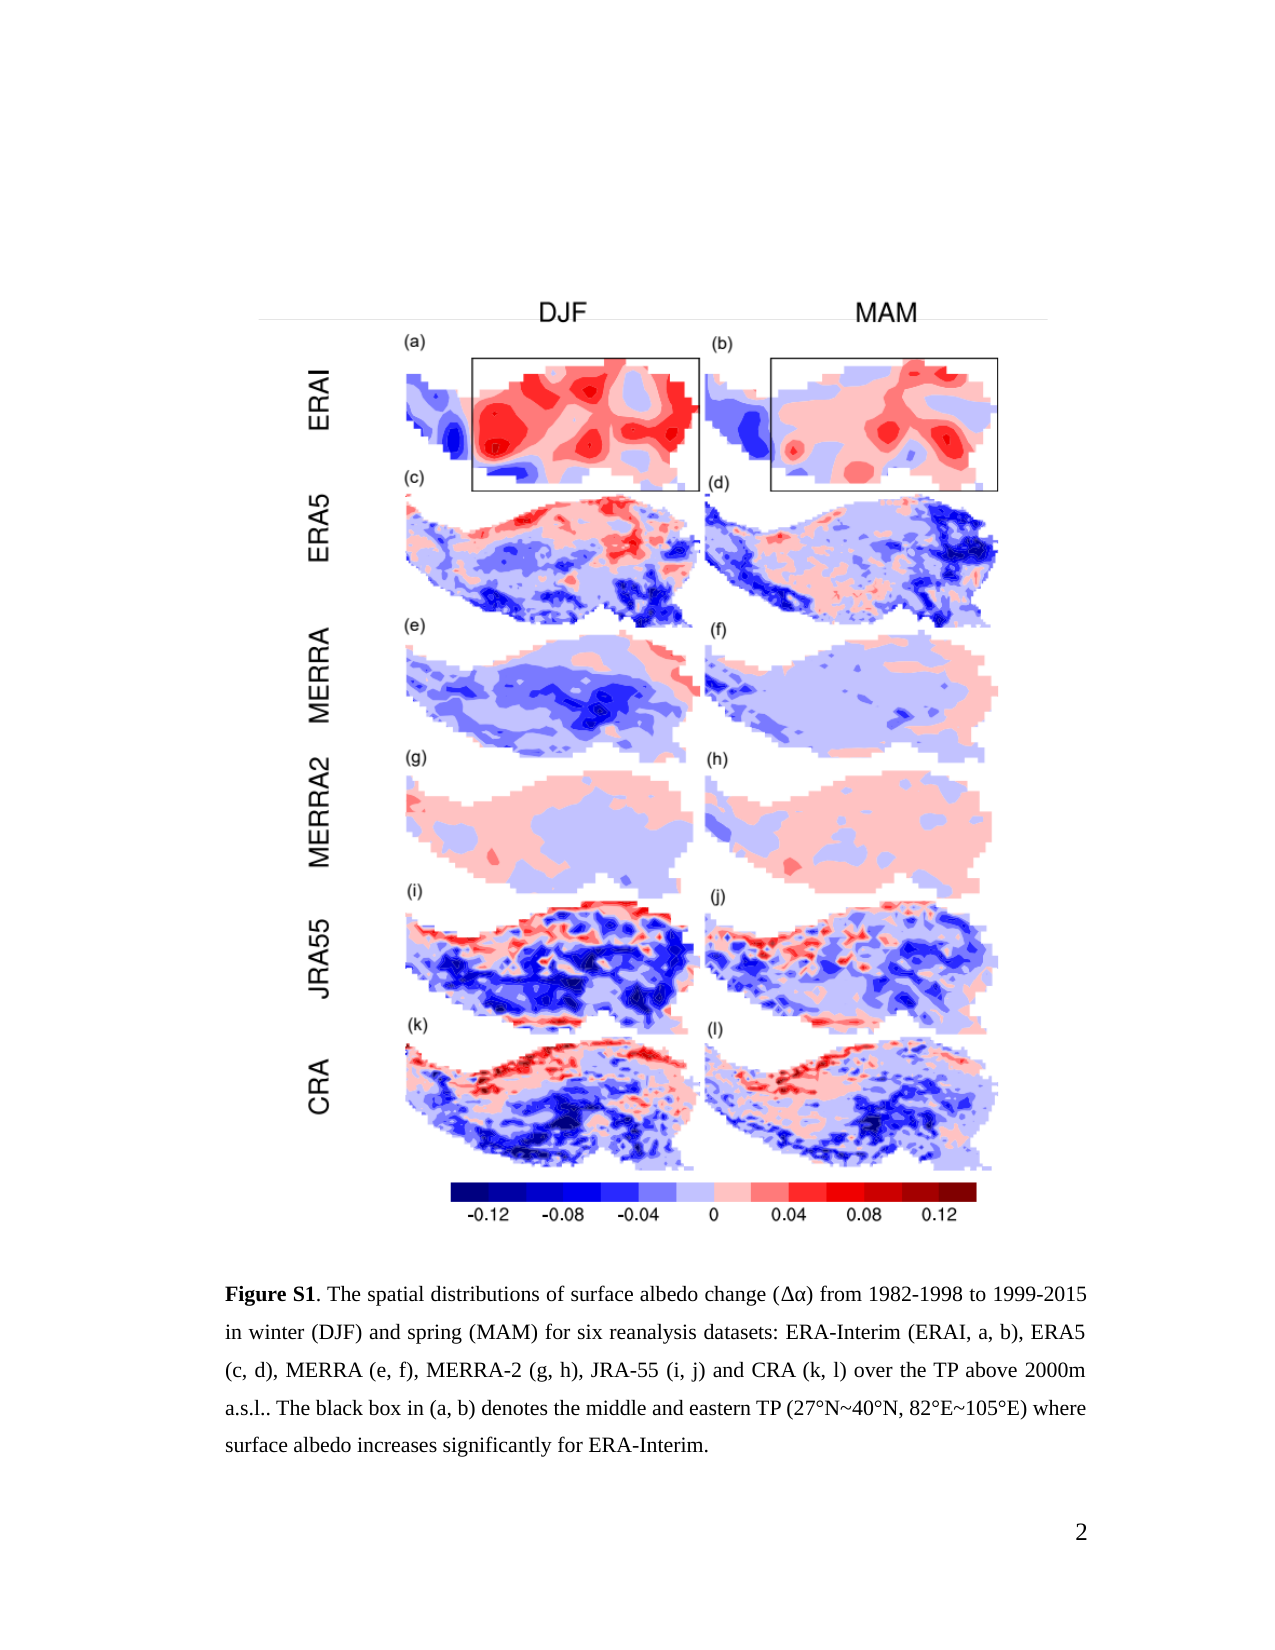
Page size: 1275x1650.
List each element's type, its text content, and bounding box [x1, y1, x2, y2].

text Figure S1. The spatial distributions of surface albedo change (∆α) from 1982-1998 to 1999-2015 in winter (DJF) and spring (MAM) for six reanalysis datasets: ERA-Interim (ERAI, a, b), ERA5 (c, d), MERRA (e, f), MERRA-2 (g, h), JRA-55 (i, j) and CRA (k, l) over the TP above 2000m a.s.l.. The black box in (a, b) denotes the middle and eastern TP (27°N~40°N, 82°E~105°E) where surface albedo increases significantly for ERA-Interim. [225, 1281, 1087, 1457]
